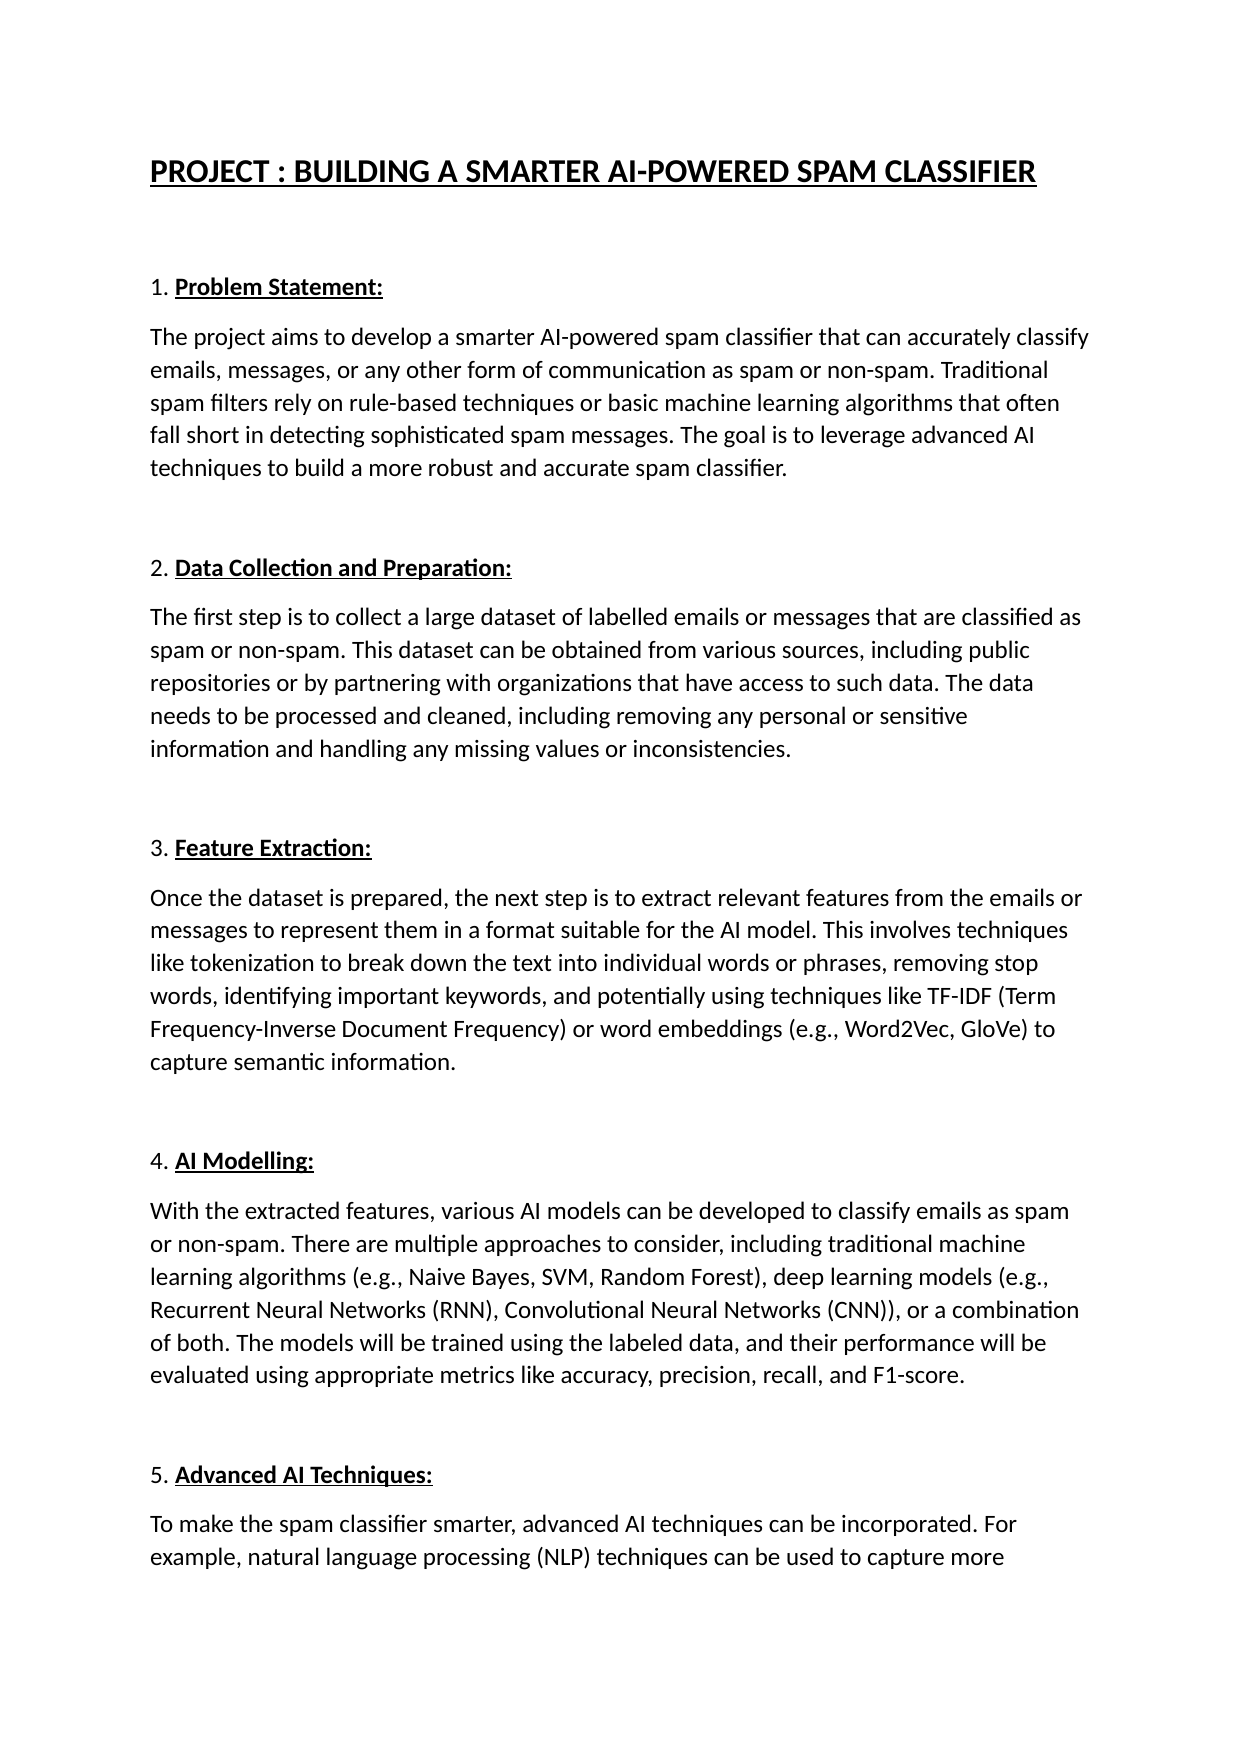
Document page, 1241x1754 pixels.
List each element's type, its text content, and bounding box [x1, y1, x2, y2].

text 3. Feature Extraction: [150, 832, 1090, 863]
text The project aims to develop a smarter AI-powered spam classifier that can accurately classify emails, messages, or any other form of communication as spam or non-spam. Traditional spam filters rely on rule-based techniques or basic machine learning algorithms that often fall short in detecting sophisticated spam messages. The goal is to leverage advanced AI techniques to build a more robust and accurate spam classifier. [150, 321, 1090, 483]
text 1. Problem Statement: [150, 271, 1090, 302]
text The first step is to collect a large dataset of labelled emails or messages that are classified as spam or non-spam. This dataset can be obtained from various sources, including public repositories or by partnering with organizations that have access to such data. The data needs to be processed and cleaned, including removing any personal or sensitive information and handling any missing values or inconsistencies. [150, 601, 1090, 763]
text 4. AI Modelling: [150, 1145, 1090, 1176]
text PROJECT : BUILDING A SMARTER AI-POWERED SPAM CLASSIFIER [150, 150, 1090, 191]
text 5. Advanced AI Techniques: [150, 1459, 1090, 1489]
text With the extracted features, various AI models can be developed to classify emails as spam or non-spam. There are multiple approaches to consider, including traditional machine learning algorithms (e.g., Naive Bayes, SVM, Random Forest), deep learning models (e.g., Recurrent Neural Networks (RNN), Convolutional Neural Networks (CNN)), or a combination of both. The models will be trained using the labeled data, and their performance will be evaluated using appropriate metrics like accuracy, precision, recall, and F1-score. [150, 1195, 1090, 1390]
text 2. Data Collection and Preparation: [150, 552, 1090, 582]
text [150, 1508, 1090, 1572]
text Once the dataset is prepared, the next step is to extract relevant features from the emails or messages to represent them in a format suitable for the AI model. This involves techniques like tokenization to break down the text into individual words or phrases, removing stop words, identifying important keywords, and potentially using techniques like TF-IDF (Term Frequency-Inverse Document Frequency) or word embeddings (e.g., Word2Vec, GloVe) to capture semantic information. [150, 882, 1090, 1077]
